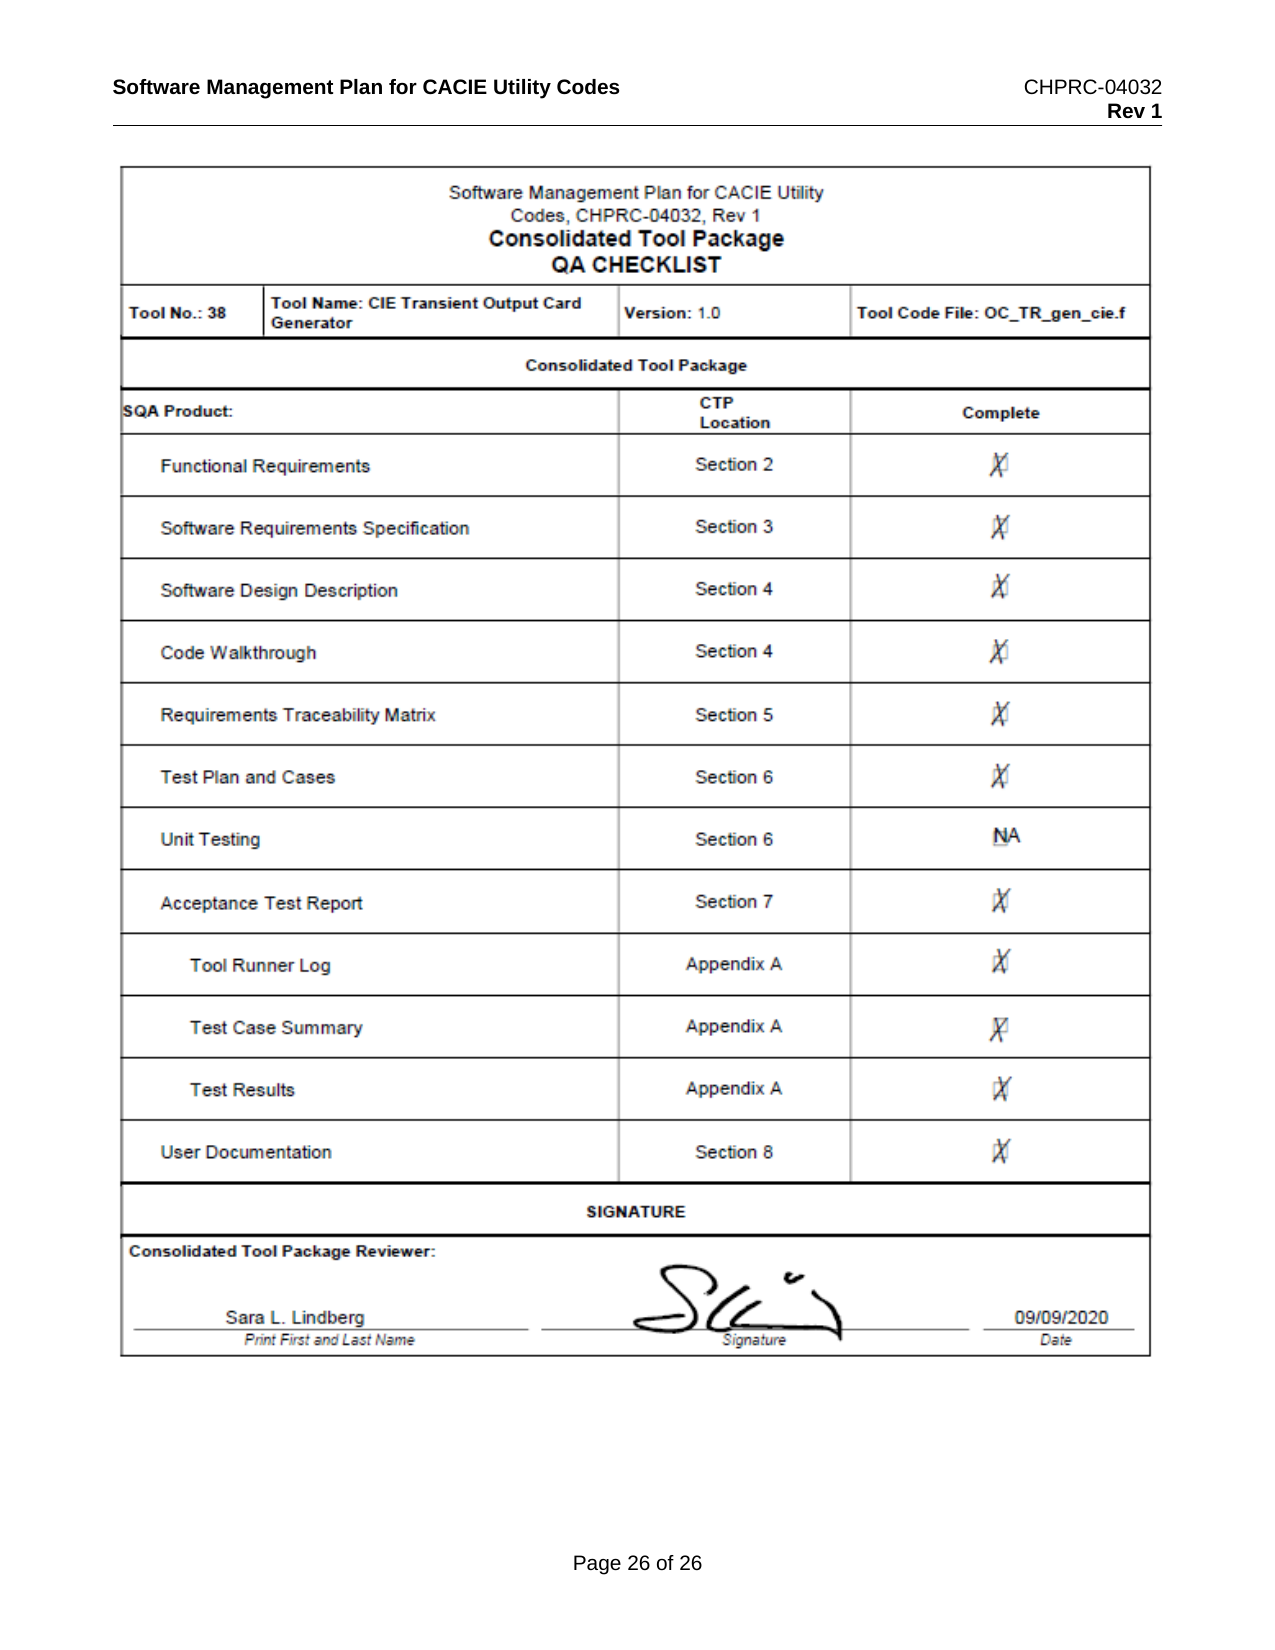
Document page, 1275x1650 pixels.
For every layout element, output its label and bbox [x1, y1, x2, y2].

picture [114, 155, 1161, 1370]
